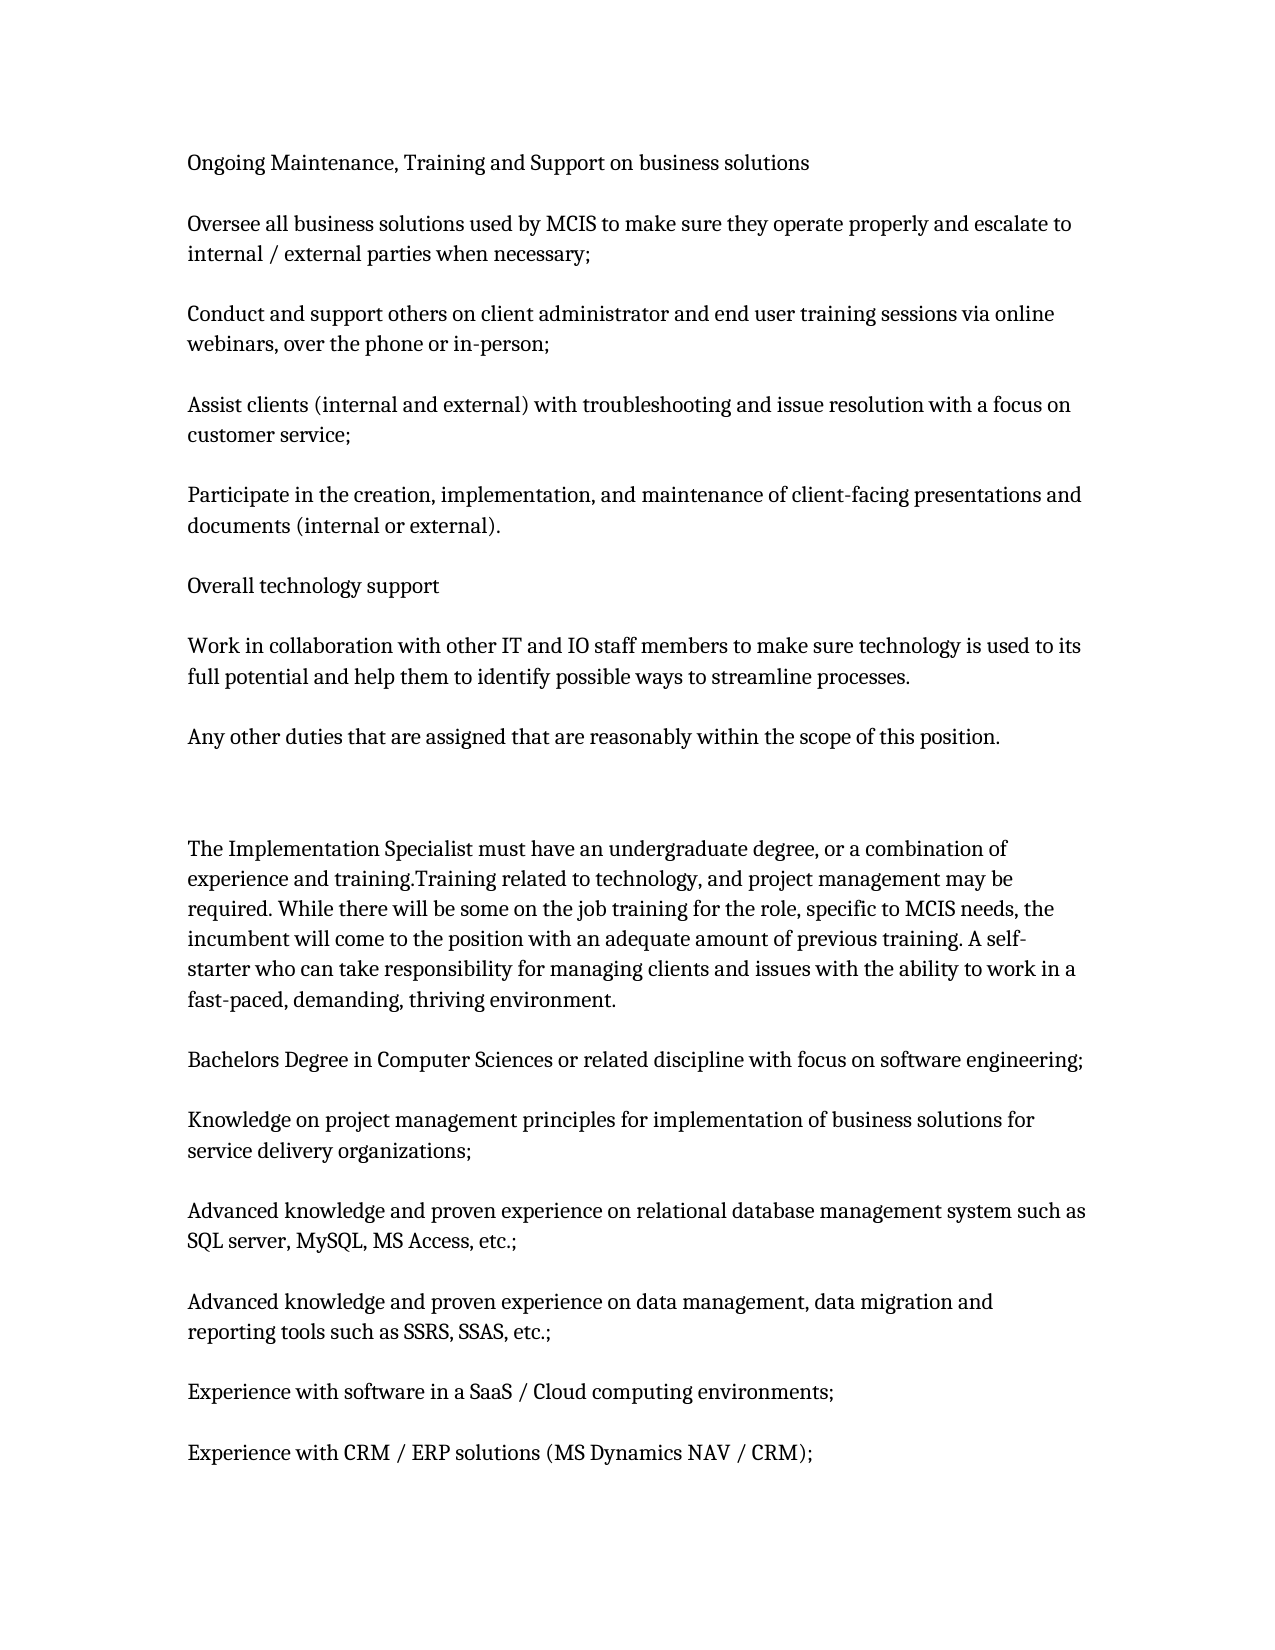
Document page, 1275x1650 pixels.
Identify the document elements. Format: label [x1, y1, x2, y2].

text [187, 150, 1087, 811]
text [187, 835, 1087, 1496]
